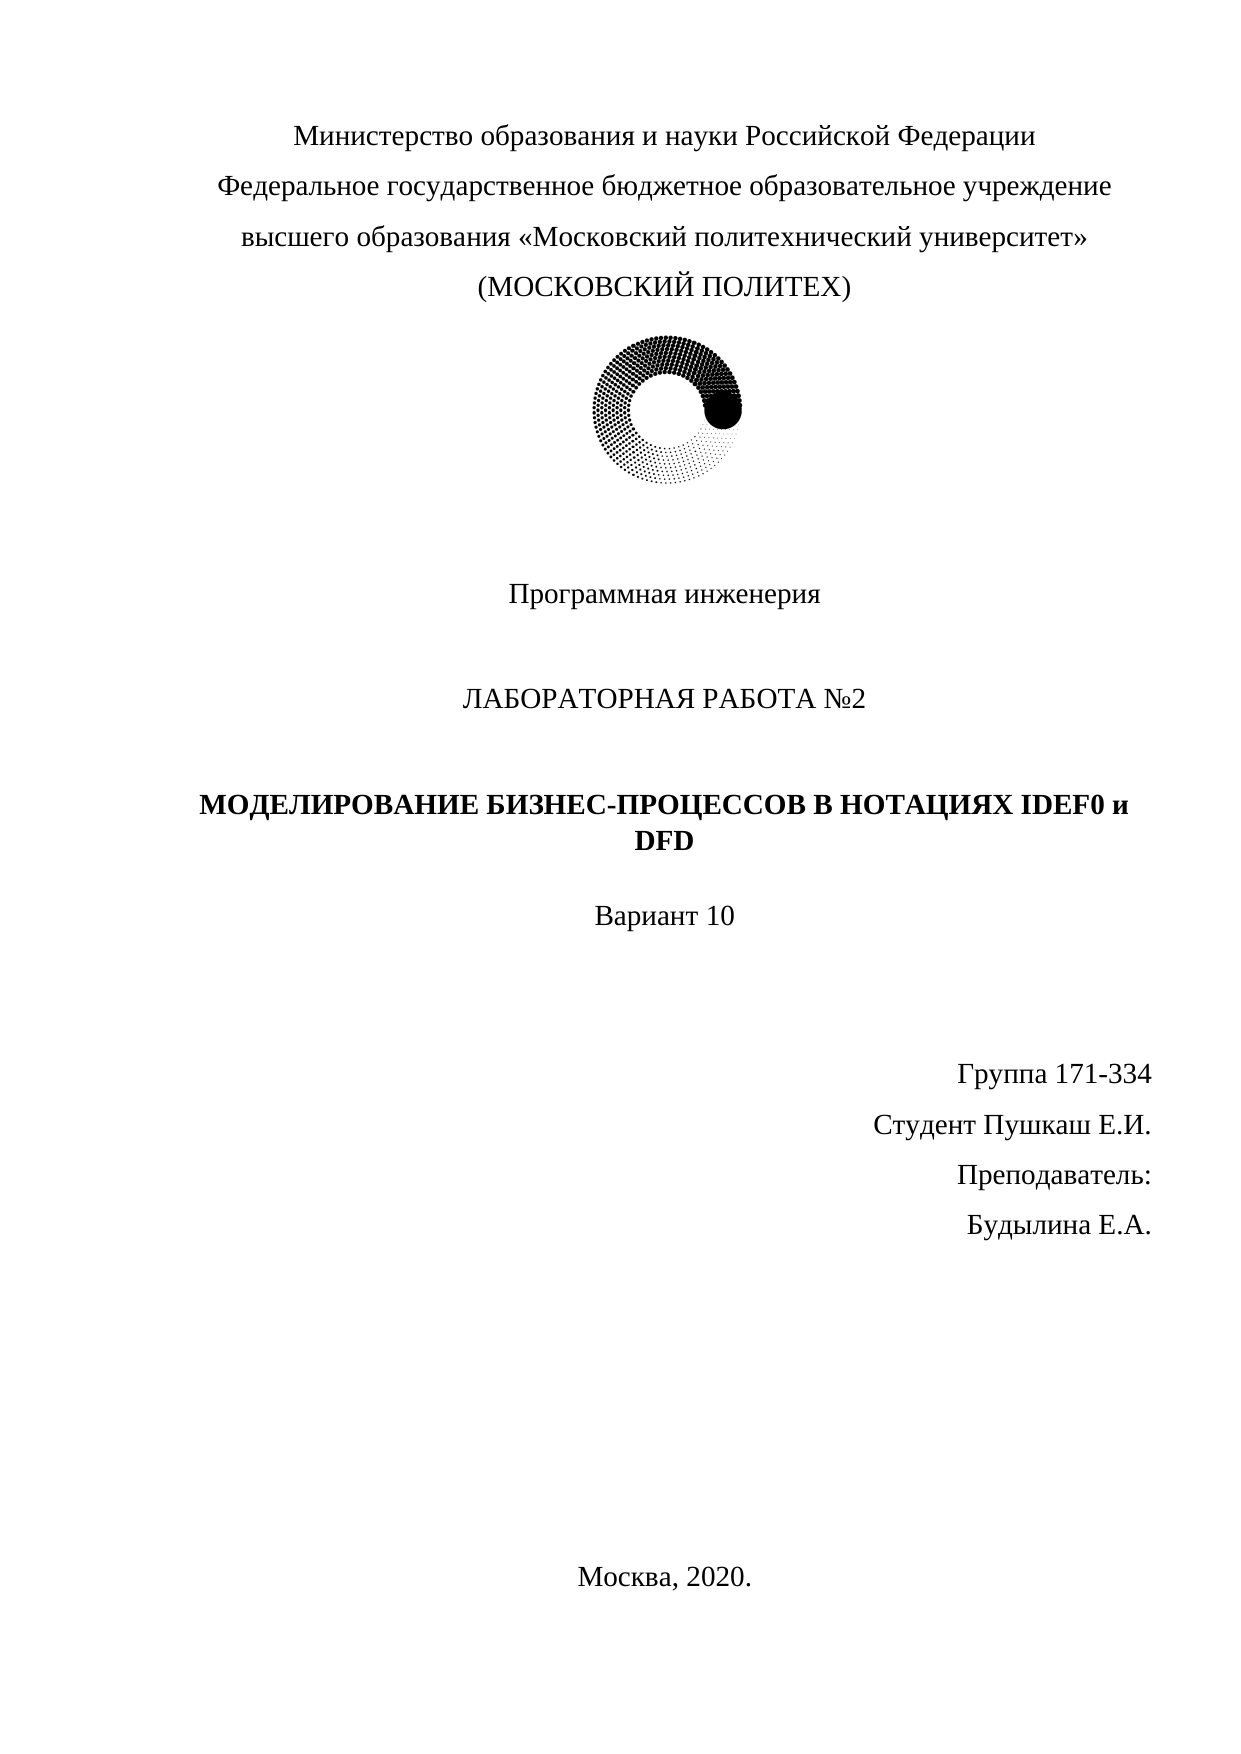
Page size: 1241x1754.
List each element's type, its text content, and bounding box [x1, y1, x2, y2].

text Будылина Е.А. [664, 1207, 1152, 1241]
text Группа 171-334 [664, 1056, 1152, 1090]
text Студент Пушкаш Е.И. [664, 1107, 1152, 1140]
text Федеральное государственное бюджетное образовательное учреждение высшего образования «Московский политехнический университет» [177, 168, 1152, 252]
text (МОСКОВСКИЙ ПОЛИТЕХ) [177, 269, 1152, 303]
picture [572, 319, 757, 504]
text Программная инженерия [177, 576, 1152, 609]
text Москва, 2020. [177, 1559, 1152, 1593]
text Преподаватель: [664, 1157, 1152, 1191]
text Вариант 10 [177, 898, 1152, 932]
text ЛАБОРАТОРНАЯ РАБОТА №2 [177, 681, 1152, 715]
text МОДЕЛИРОВАНИЕ БИЗНЕС-ПРОЦЕССОВ В НОТАЦИЯХ IDEF0 и DFD [177, 787, 1151, 857]
text Министерство образования и науки Российской Федерации [177, 118, 1152, 152]
